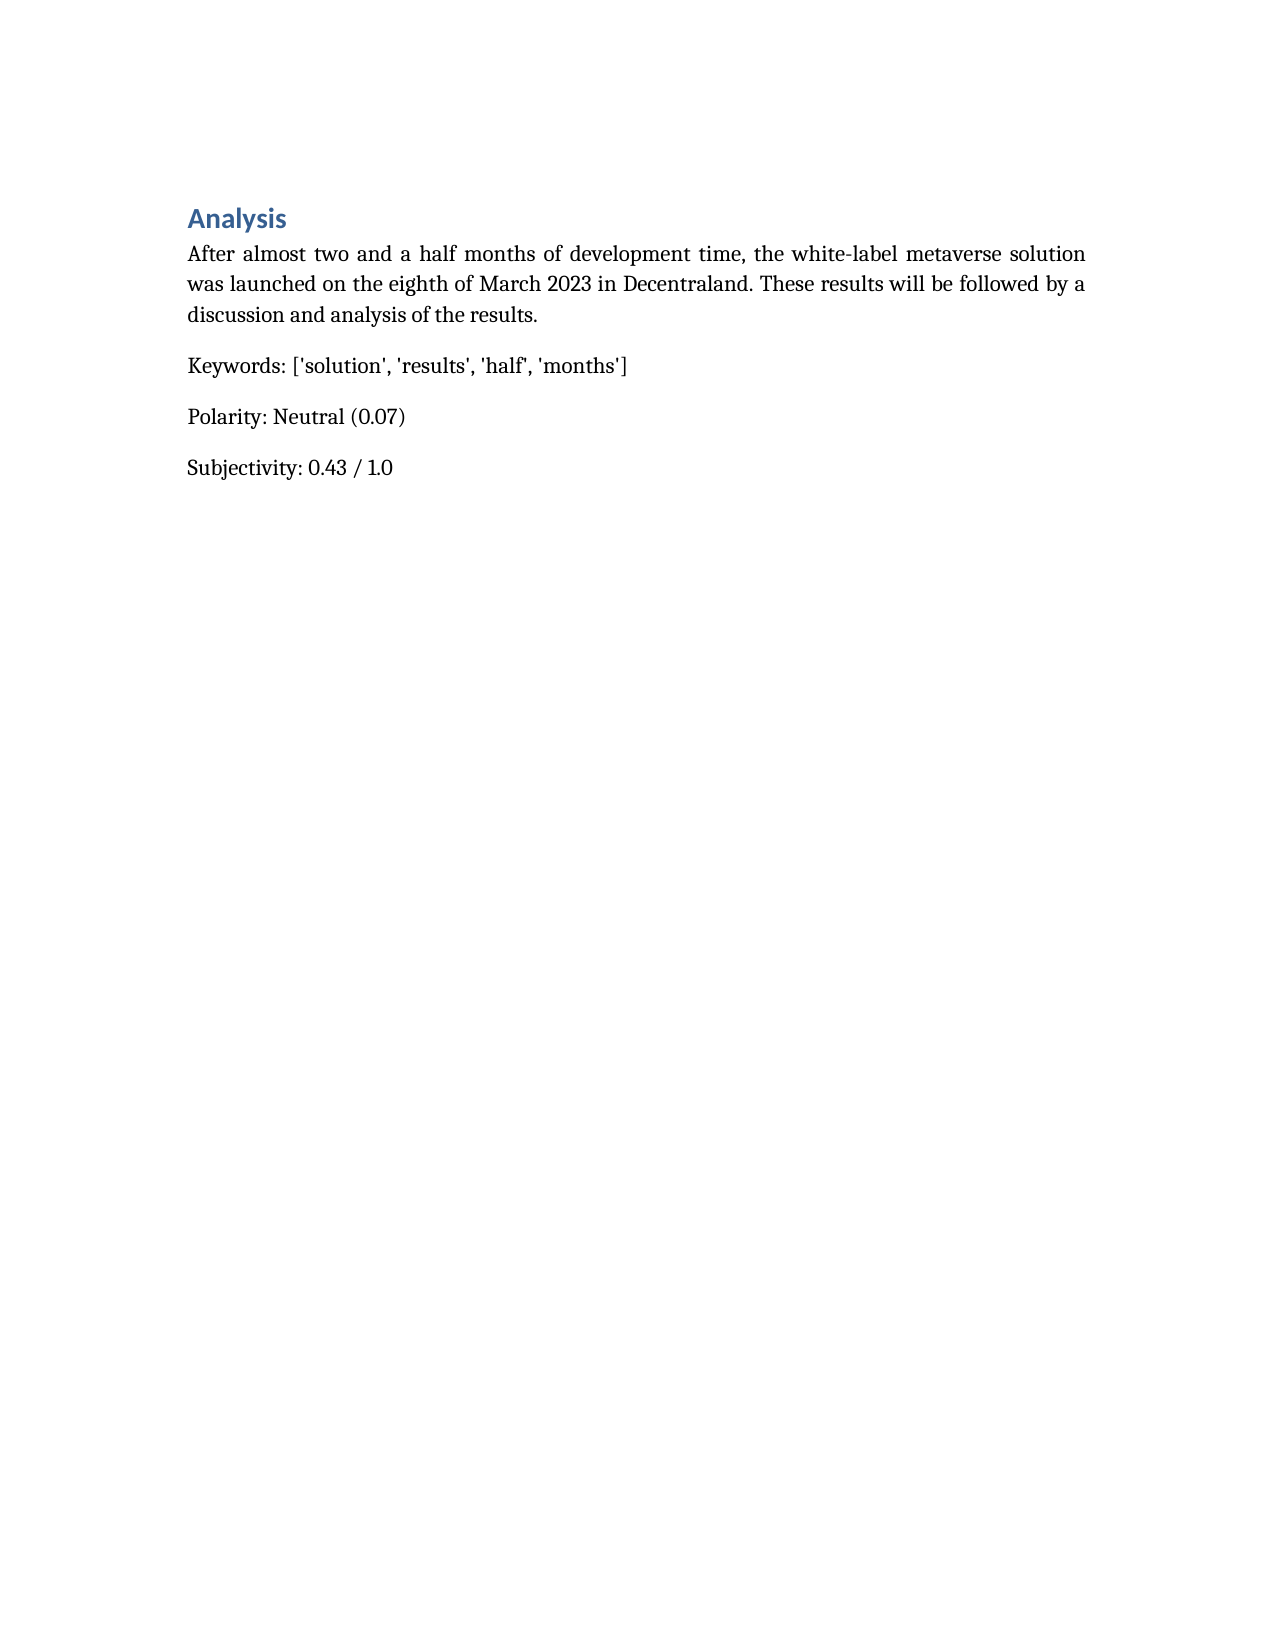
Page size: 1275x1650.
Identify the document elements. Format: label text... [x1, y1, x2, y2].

subtitle Analysis [187, 200, 1087, 236]
text Polarity: Neutral (0.07) [187, 403, 1087, 430]
text Keywords: ['solution', 'results', 'half', 'months'] [187, 352, 1087, 379]
text After almost two and a half months of development time, the white-label metaverse solution was launched on the eighth of March 2023 in Decentraland. These results will be followed by a discussion and analysis of the results. [187, 241, 1087, 328]
text Subjectivity: 0.43 / 1.0 [187, 454, 1087, 481]
